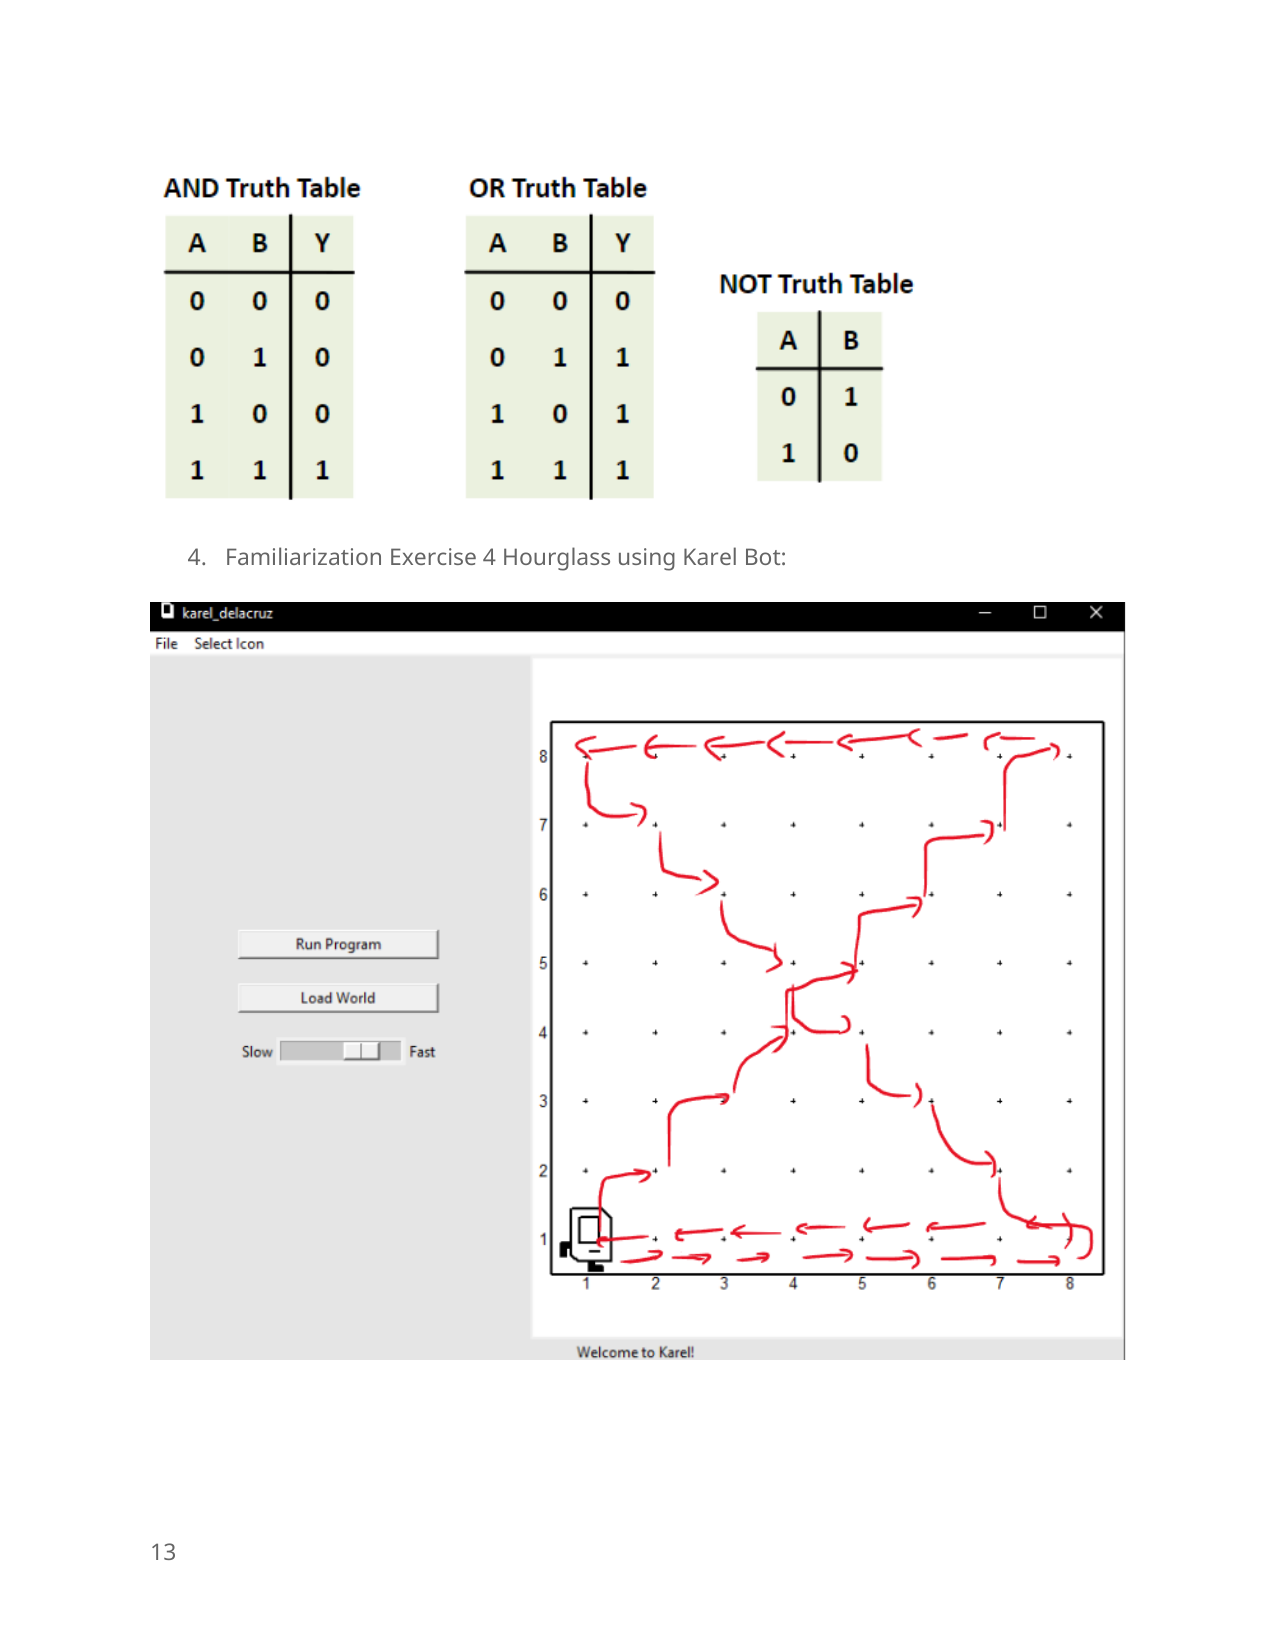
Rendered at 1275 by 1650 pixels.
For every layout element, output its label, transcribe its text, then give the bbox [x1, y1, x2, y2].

list Familiarization Exercise 4 Hourglass using Karel Bot: [187, 541, 1125, 572]
picture [150, 602, 1125, 1360]
picture [695, 245, 959, 511]
picture [150, 150, 689, 511]
